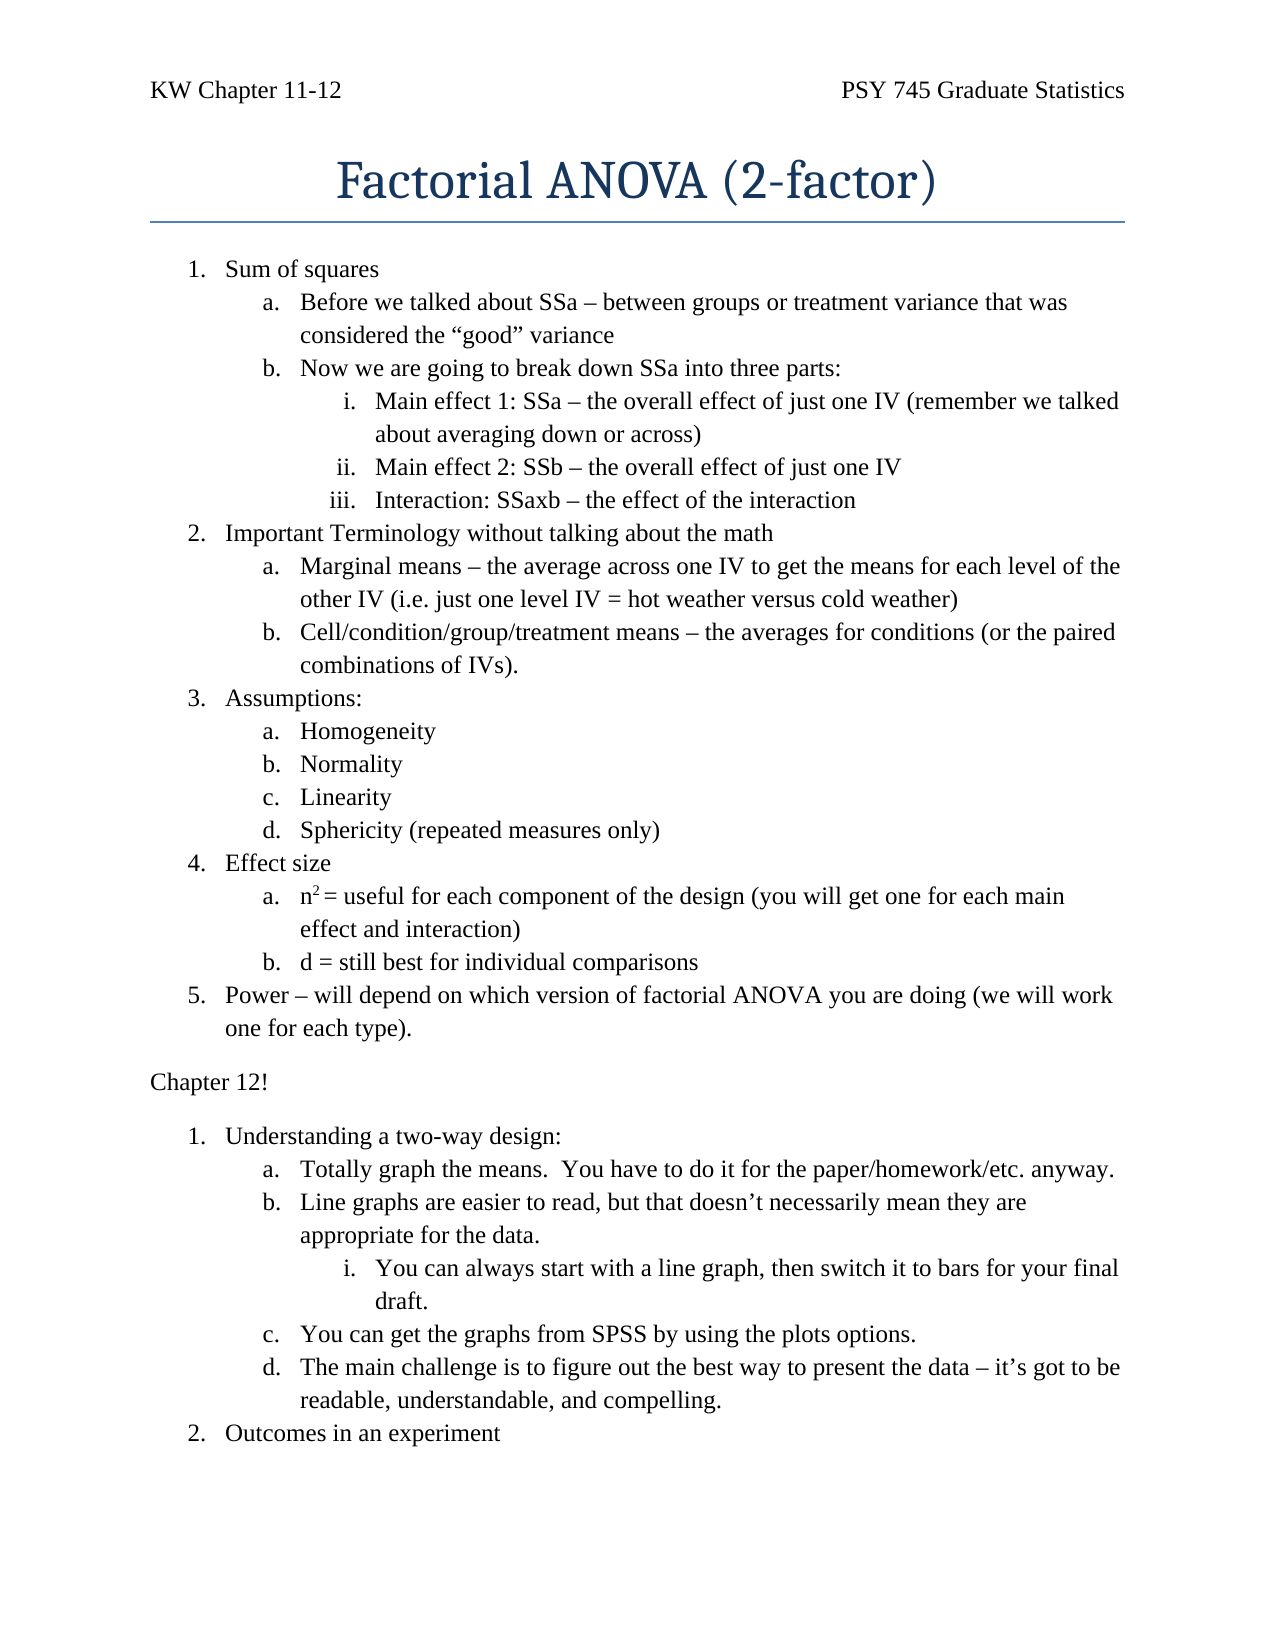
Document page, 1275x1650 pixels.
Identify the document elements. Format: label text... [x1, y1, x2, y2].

list Effect size [187, 848, 1125, 877]
list Assumptions: [187, 683, 1125, 712]
list You can get the graphs from SPSS by using the plots options. [262, 1319, 1125, 1348]
list Homogeneity [262, 716, 1125, 745]
title Factorial ANOVA (2-factor) [150, 150, 1125, 221]
list Now we are going to break down SSa into three parts: [262, 353, 1125, 382]
list Linearity [262, 782, 1125, 811]
list Totally graph the means. You have to do it for the paper/homework/etc. anyway. [262, 1154, 1125, 1183]
list Important Terminology without talking about the math [187, 518, 1125, 547]
list Understanding a two-way design: [187, 1121, 1125, 1150]
text Chapter 12! [150, 1067, 1125, 1096]
list Cell/condition/group/treatment means – the averages for conditions (or the paired combinations of IVs). [262, 617, 1125, 679]
list Power – will depend on which version of factorial ANOVA you are doing (we will work one for each type). [187, 980, 1125, 1042]
list Main effect 2: SSb – the overall effect of just one IV [356, 452, 1125, 481]
list Interaction: SSaxb – the effect of the interaction [356, 485, 1125, 514]
list You can always start with a line graph, then switch it to bars for your final draft. [356, 1253, 1125, 1315]
list Sphericity (repeated measures only) [262, 815, 1125, 844]
list n2 = useful for each component of the design (you will get one for each main effect and interaction) [262, 881, 1125, 943]
list Sum of squares [187, 254, 1125, 283]
list d = still best for individual comparisons [262, 947, 1125, 976]
list Marginal means – the average across one IV to get the means for each level of the other IV (i.e. just one level IV = hot weather versus cold weather) [262, 551, 1125, 613]
list Normality [262, 749, 1125, 778]
list Outcomes in an experiment [187, 1418, 1125, 1447]
list The main challenge is to figure out the best way to present the data – it’s got to be readable, understandable, and compelling. [262, 1352, 1125, 1414]
list Main effect 1: SSa – the overall effect of just one IV (remember we talked about averaging down or across) [356, 386, 1125, 448]
list Line graphs are easier to read, but that doesn’t necessarily mean they are appropriate for the data. [262, 1187, 1125, 1249]
list Before we talked about SSa – between groups or treatment variance that was considered the “good” variance [262, 287, 1125, 349]
